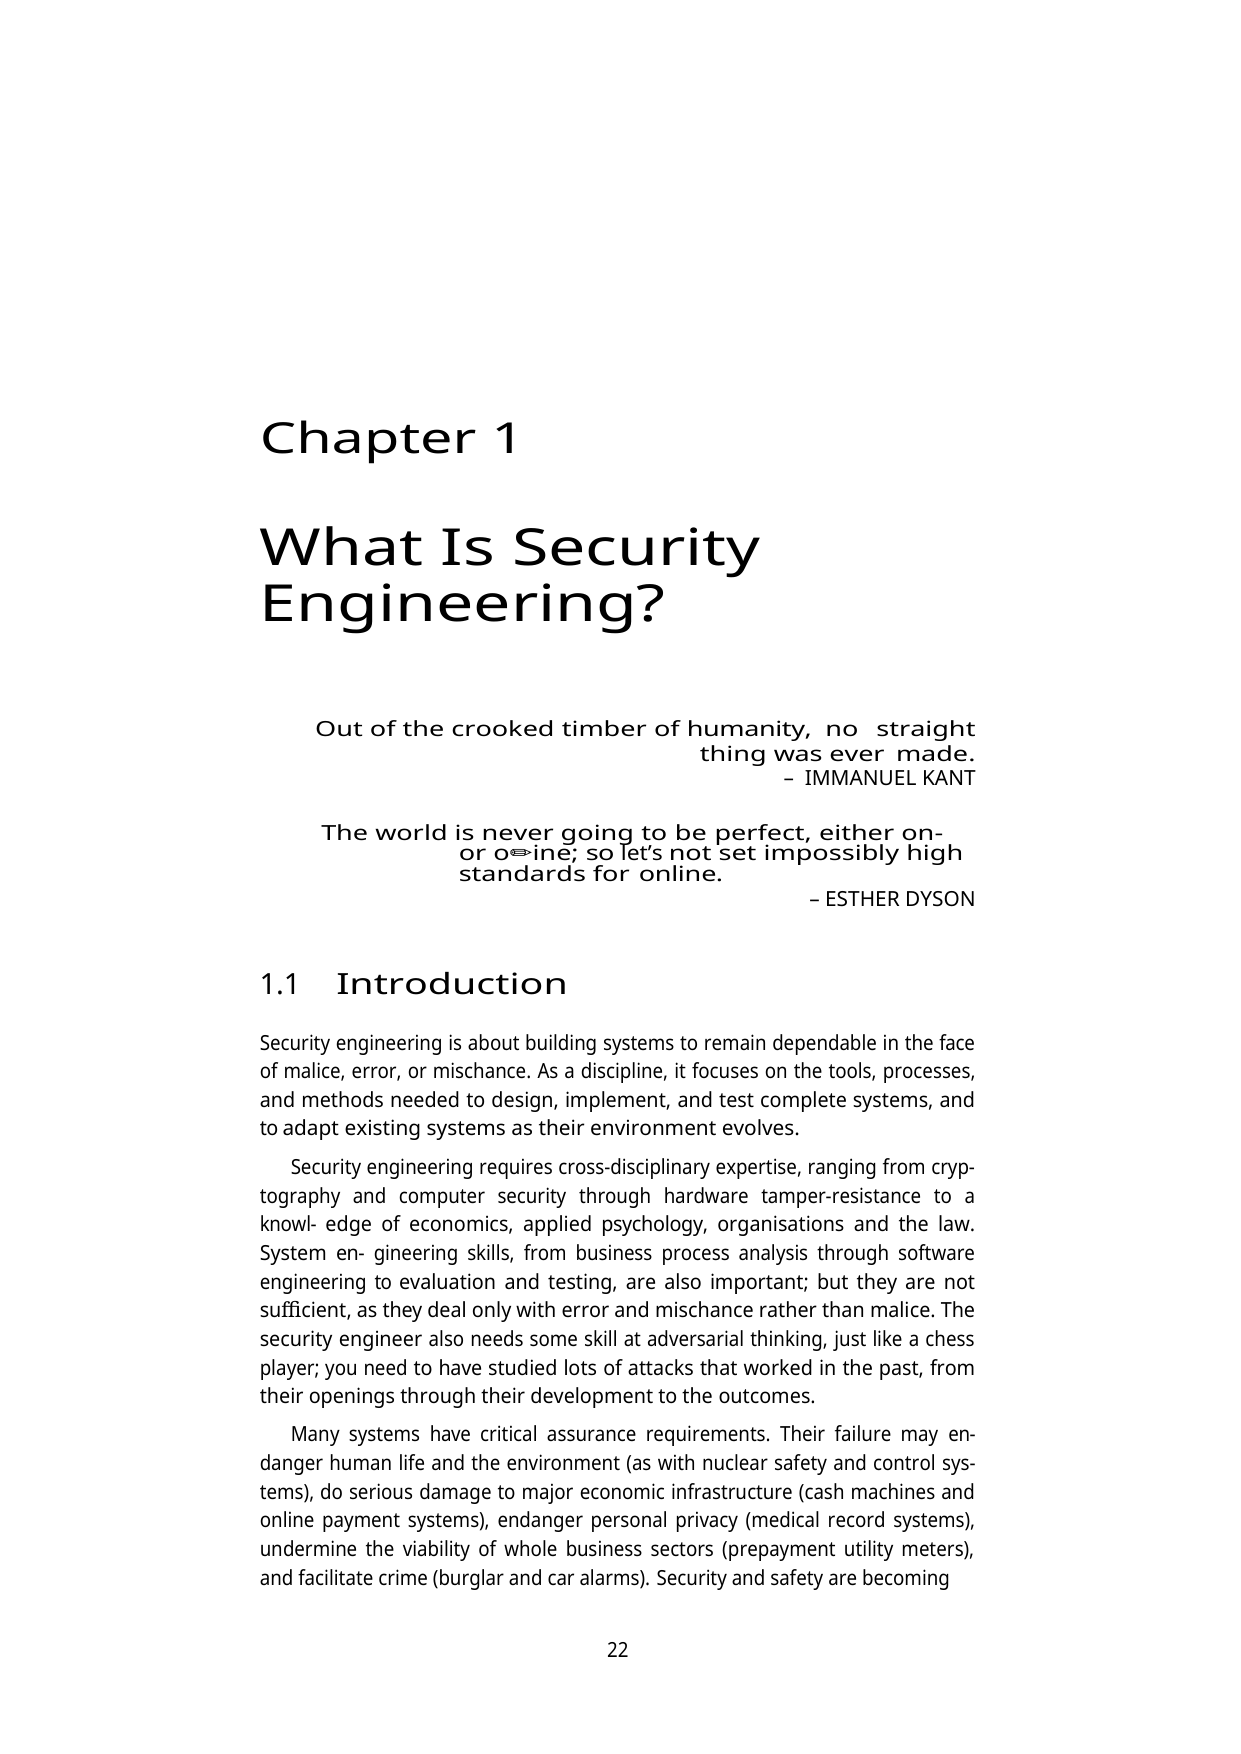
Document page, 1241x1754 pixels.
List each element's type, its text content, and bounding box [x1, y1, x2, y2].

text Out of the crooked timber of humanity, no straight [175, 714, 975, 741]
text Security engineering is about building systems to remain dependable in the face of malice, error, or mischance. As a discipline, it focuses on the tools, processes, and methods needed to design, implement, and test complete systems, and to adapt existing systems as their environment evolves. [259, 1028, 975, 1142]
subtitle Introduction [259, 963, 1065, 1003]
text – IMMANUEL KANT [175, 767, 975, 790]
title What Is Security Engineering? [259, 517, 977, 637]
text thing was ever made. [175, 741, 975, 767]
text – ESTHER DYSON [175, 888, 975, 911]
text The world is never going to be perfect, either on- or o✏ine; so let’s not set impossibly high standards for online. [321, 823, 977, 888]
text 22 [334, 1635, 901, 1664]
text Many systems have critical assurance requirements. Their failure may en- danger human life and the environment (as with nuclear safety and control sys- tems), do serious damage to major economic infrastructure (cash machines and online payment systems), endanger personal privacy (medical record systems), undermine the viability of whole business sectors (prepayment utility meters), and facilitate crime (burglar and car alarms). Security and safety are becoming [259, 1419, 975, 1591]
text Security engineering requires cross-disciplinary expertise, ranging from cryp- tography and computer security through hardware tamper-resistance to a knowl- edge of economics, applied psychology, organisations and the law. System en- gineering skills, from business process analysis through software engineering to evaluation and testing, are also important; but they are not suﬃcient, as they deal only with error and mischance rather than malice. The security engineer also needs some skill at adversarial thinking, just like a chess player; you need to have studied lots of attacks that worked in the past, from their openings through their development to the outcomes. [259, 1152, 975, 1410]
text Chapter 1 [259, 408, 1065, 466]
